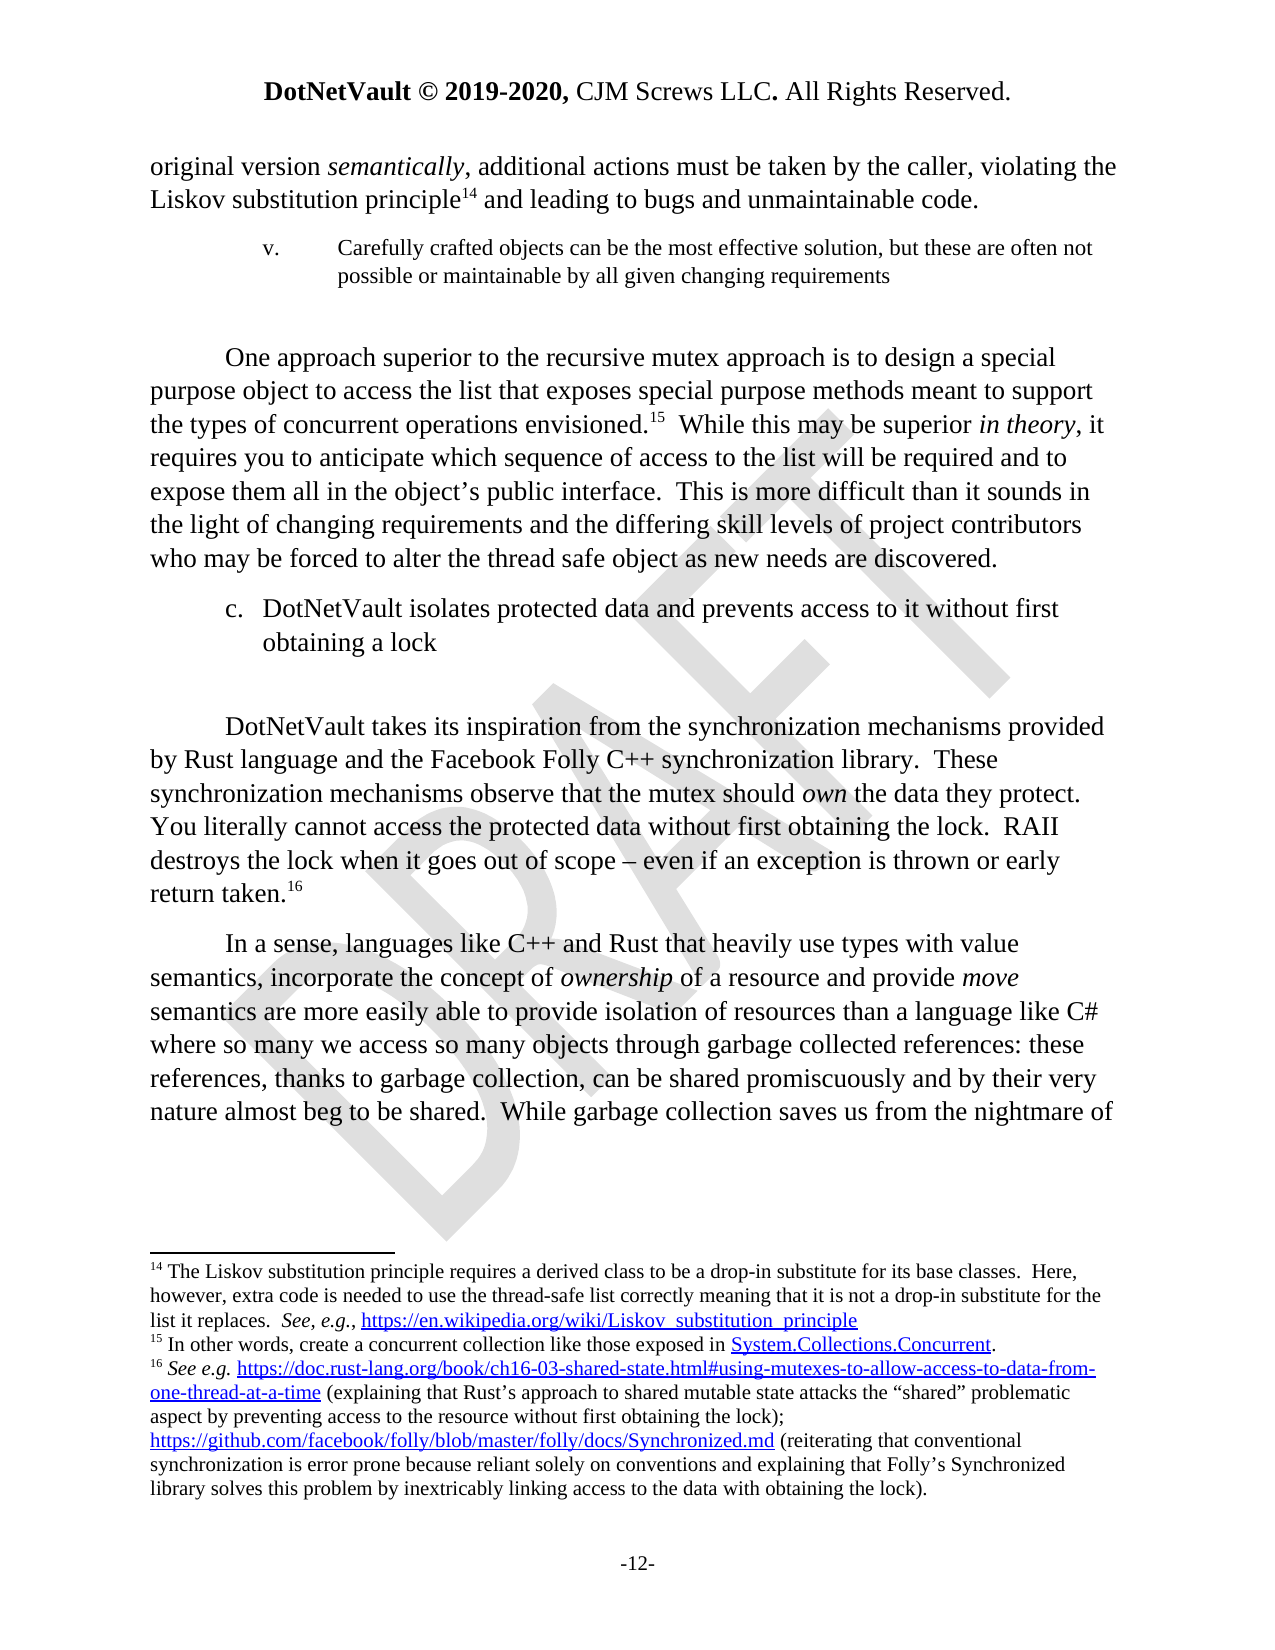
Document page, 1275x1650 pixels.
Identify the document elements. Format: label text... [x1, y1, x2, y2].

text DotNetVault takes its inspiration from the synchronization mechanisms provided by Rust language and the Facebook Folly C++ synchronization library. These synchronization mechanisms observe that the mutex should own the data they protect. You literally cannot access the protected data without first obtaining the lock. RAII destroys the lock when it goes out of scope – even if an exception is thrown or early return taken. [150, 709, 1125, 908]
subtitle DotNetVault isolates protected data and prevents access to it without first obtaining a lock [225, 592, 1125, 657]
subtitle Carefully crafted objects can be the most effective solution, but these are often not possible or maintainable by all given changing requirements [262, 234, 1125, 288]
text One approach superior to the recursive mutex approach is to design a special purpose object to access the list that exposes special purpose methods meant to support the types of concurrent operations envisioned. While this may be superior in theory, it requires you to anticipate which sequence of access to the list will be required and to expose them all in the object’s public interface. This is more difficult than it sounds in the light of changing requirements and the differing skill levels of project contributors who may be forced to alter the thread safe object as new needs are discovered. [150, 341, 1125, 573]
